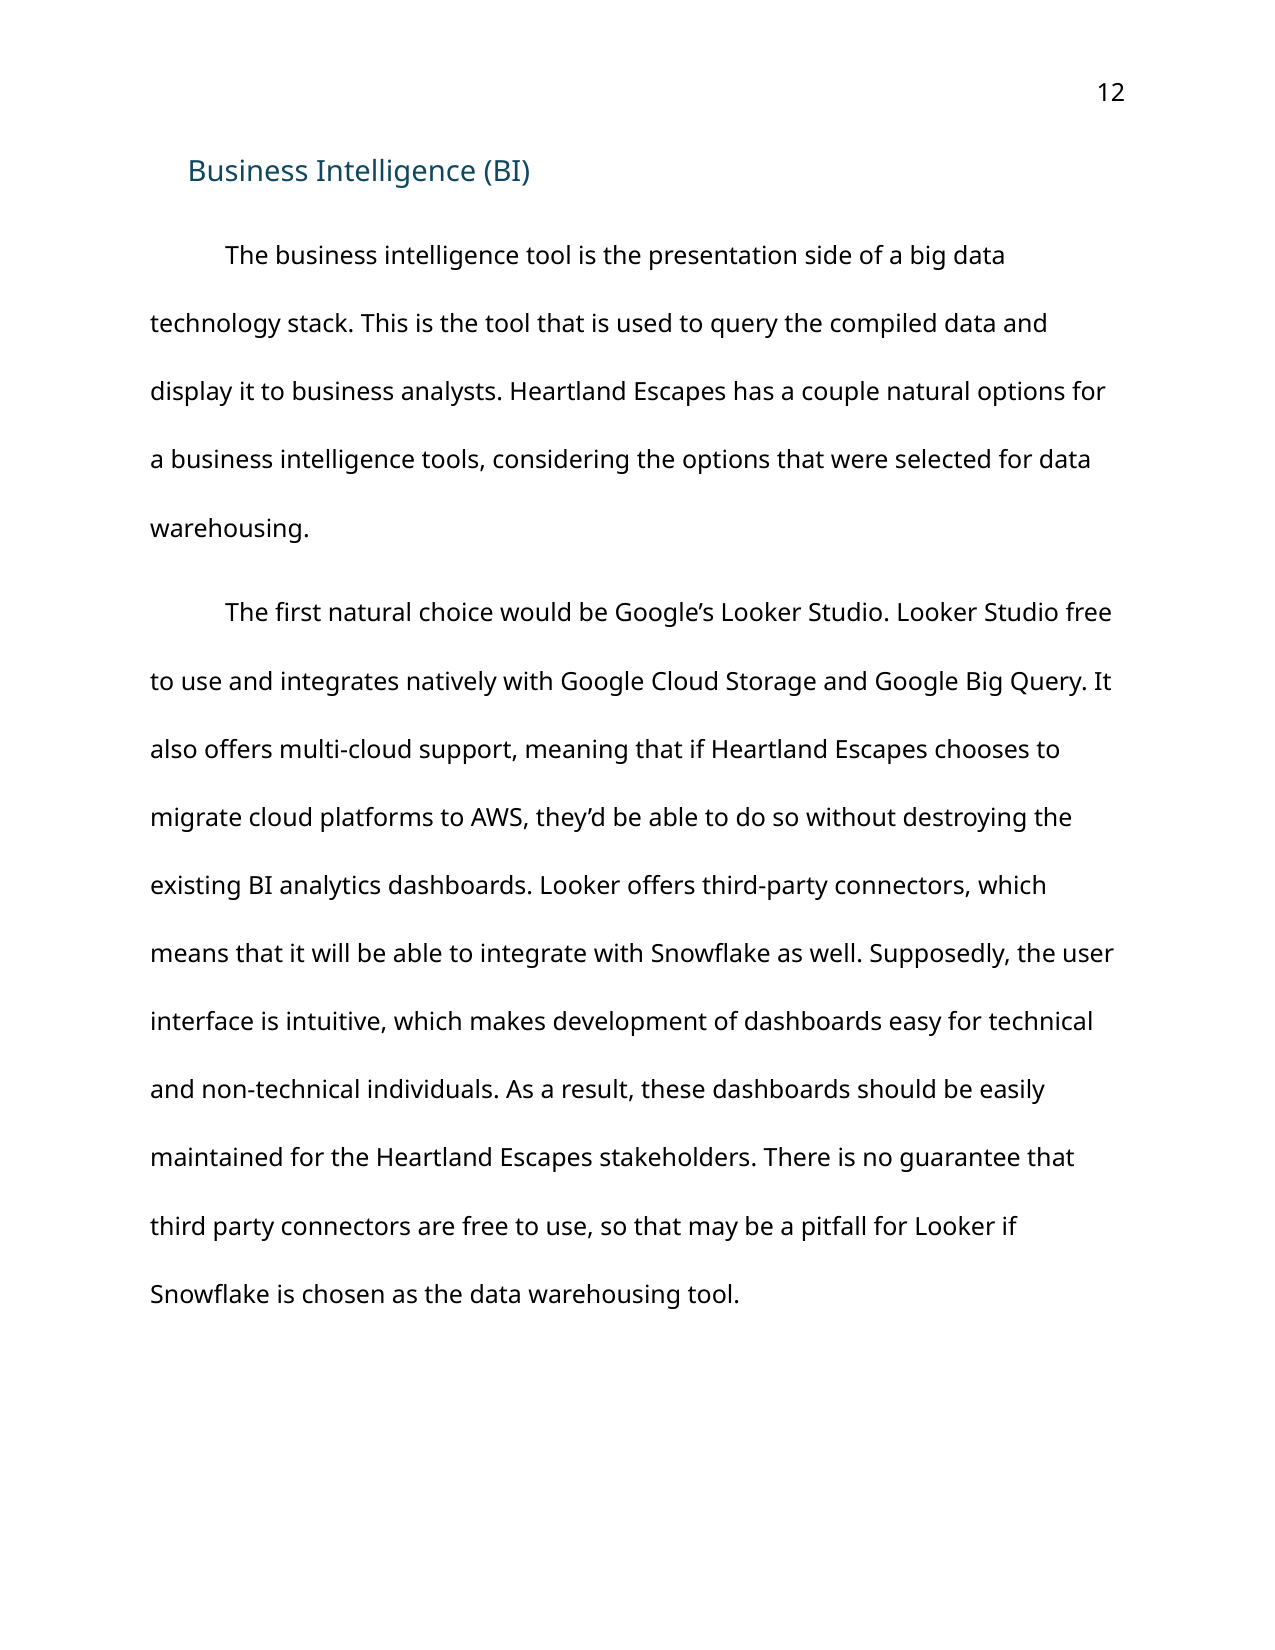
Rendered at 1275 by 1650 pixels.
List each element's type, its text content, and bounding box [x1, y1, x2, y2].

text The business intelligence tool is the presentation side of a big data technology stack. This is the tool that is used to query the compiled data and display it to business analysts. Heartland Escapes has a couple natural options for a business intelligence tools, considering the options that were selected for data warehousing. [150, 238, 1125, 544]
text The first natural choice would be Google’s Looker Studio. Looker Studio free to use and integrates natively with Google Cloud Storage and Google Big Query. It also offers multi-cloud support, meaning that if Heartland Escapes chooses to migrate cloud platforms to AWS, they’d be able to do so without destroying the existing BI analytics dashboards. Looker offers third-party connectors, which means that it will be able to integrate with Snowflake as well. Supposedly, the user interface is intuitive, which makes development of dashboards easy for technical and non-technical individuals. As a result, these dashboards should be easily maintained for the Heartland Escapes stakeholders. There is no guarantee that third party connectors are free to use, so that may be a pitfall for Looker if Snowflake is chosen as the data warehousing tool. [150, 595, 1125, 1310]
subtitle Business Intelligence (BI) [150, 150, 1125, 190]
